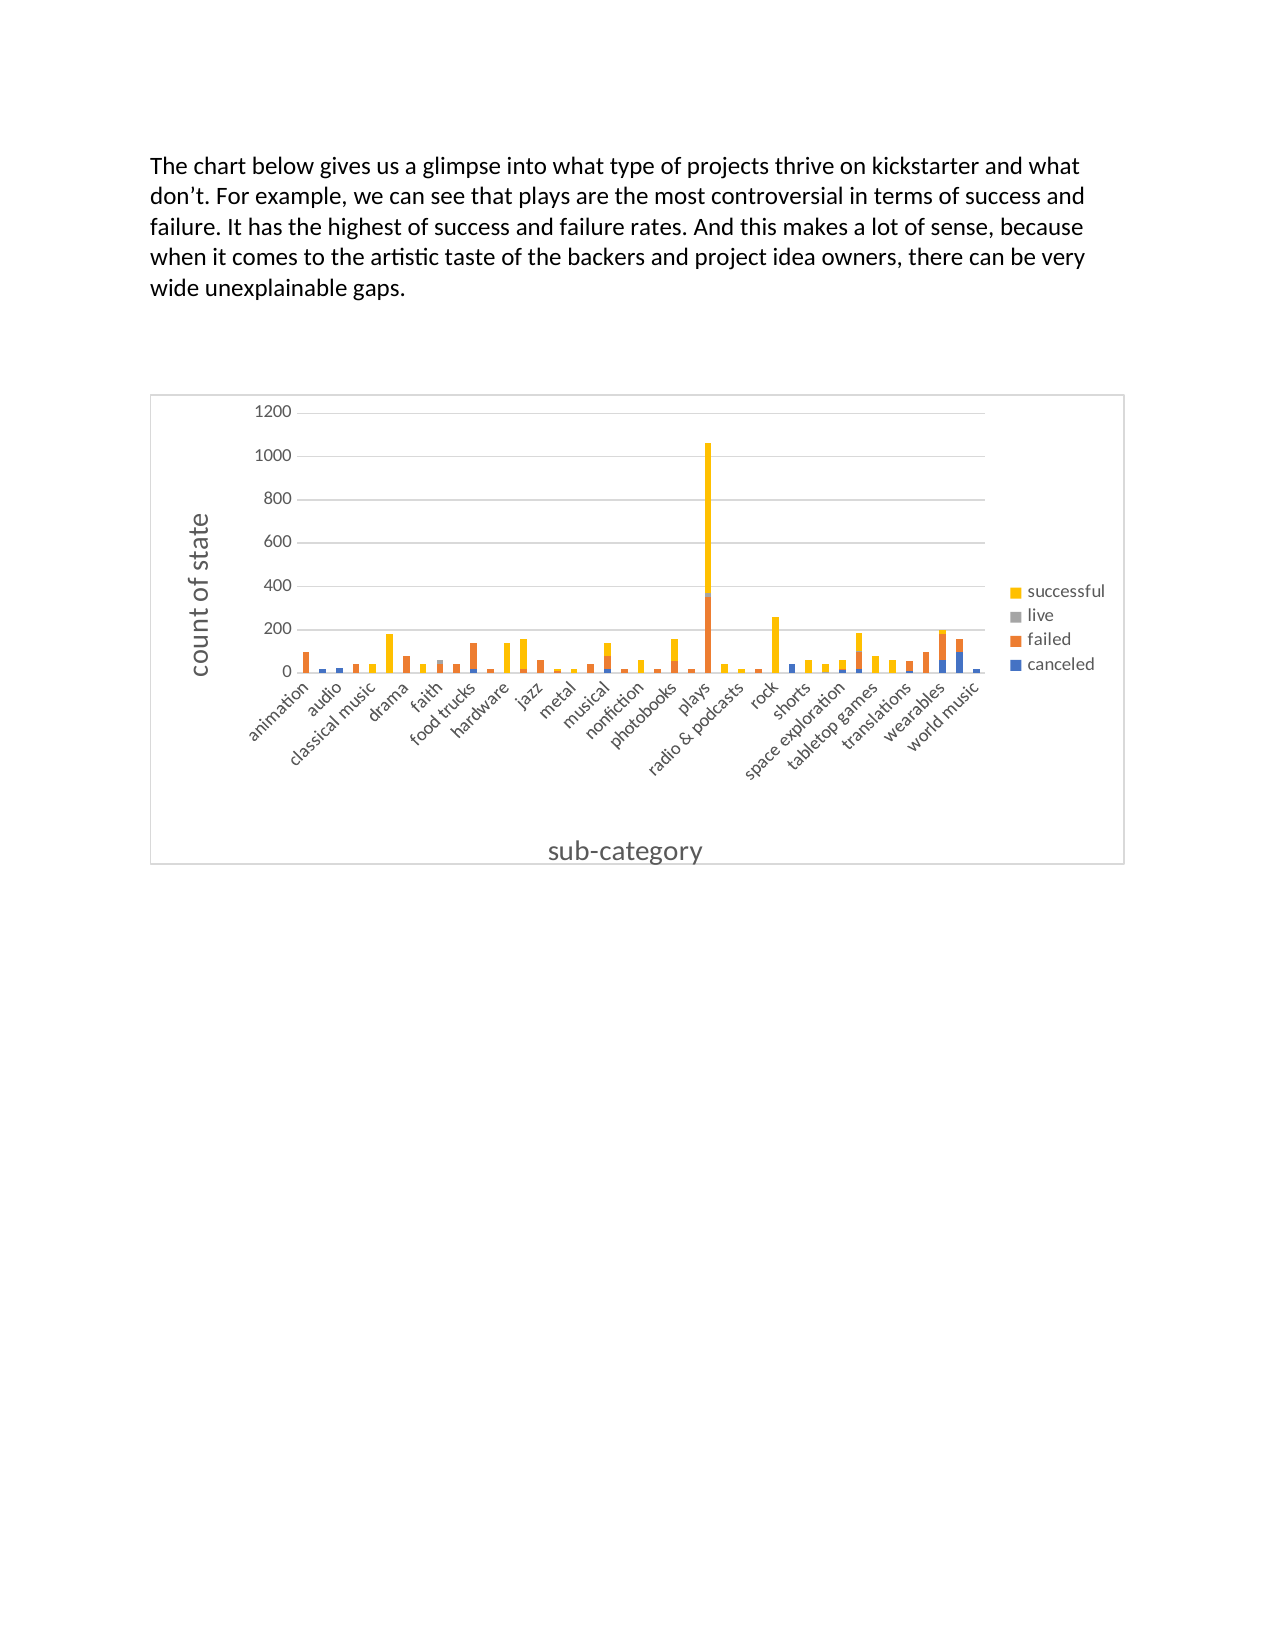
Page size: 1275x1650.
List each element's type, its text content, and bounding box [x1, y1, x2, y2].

text The chart below gives us a glimpse into what type of projects thrive on kickstarter and what don’t. For example, we can see that plays are the most controversial in terms of success and failure. It has the highest of success and failure rates. And this makes a lot of sense, because when it comes to the artistic taste of the backers and project idea owners, there can be very wide unexplainable gaps. [150, 150, 1125, 303]
